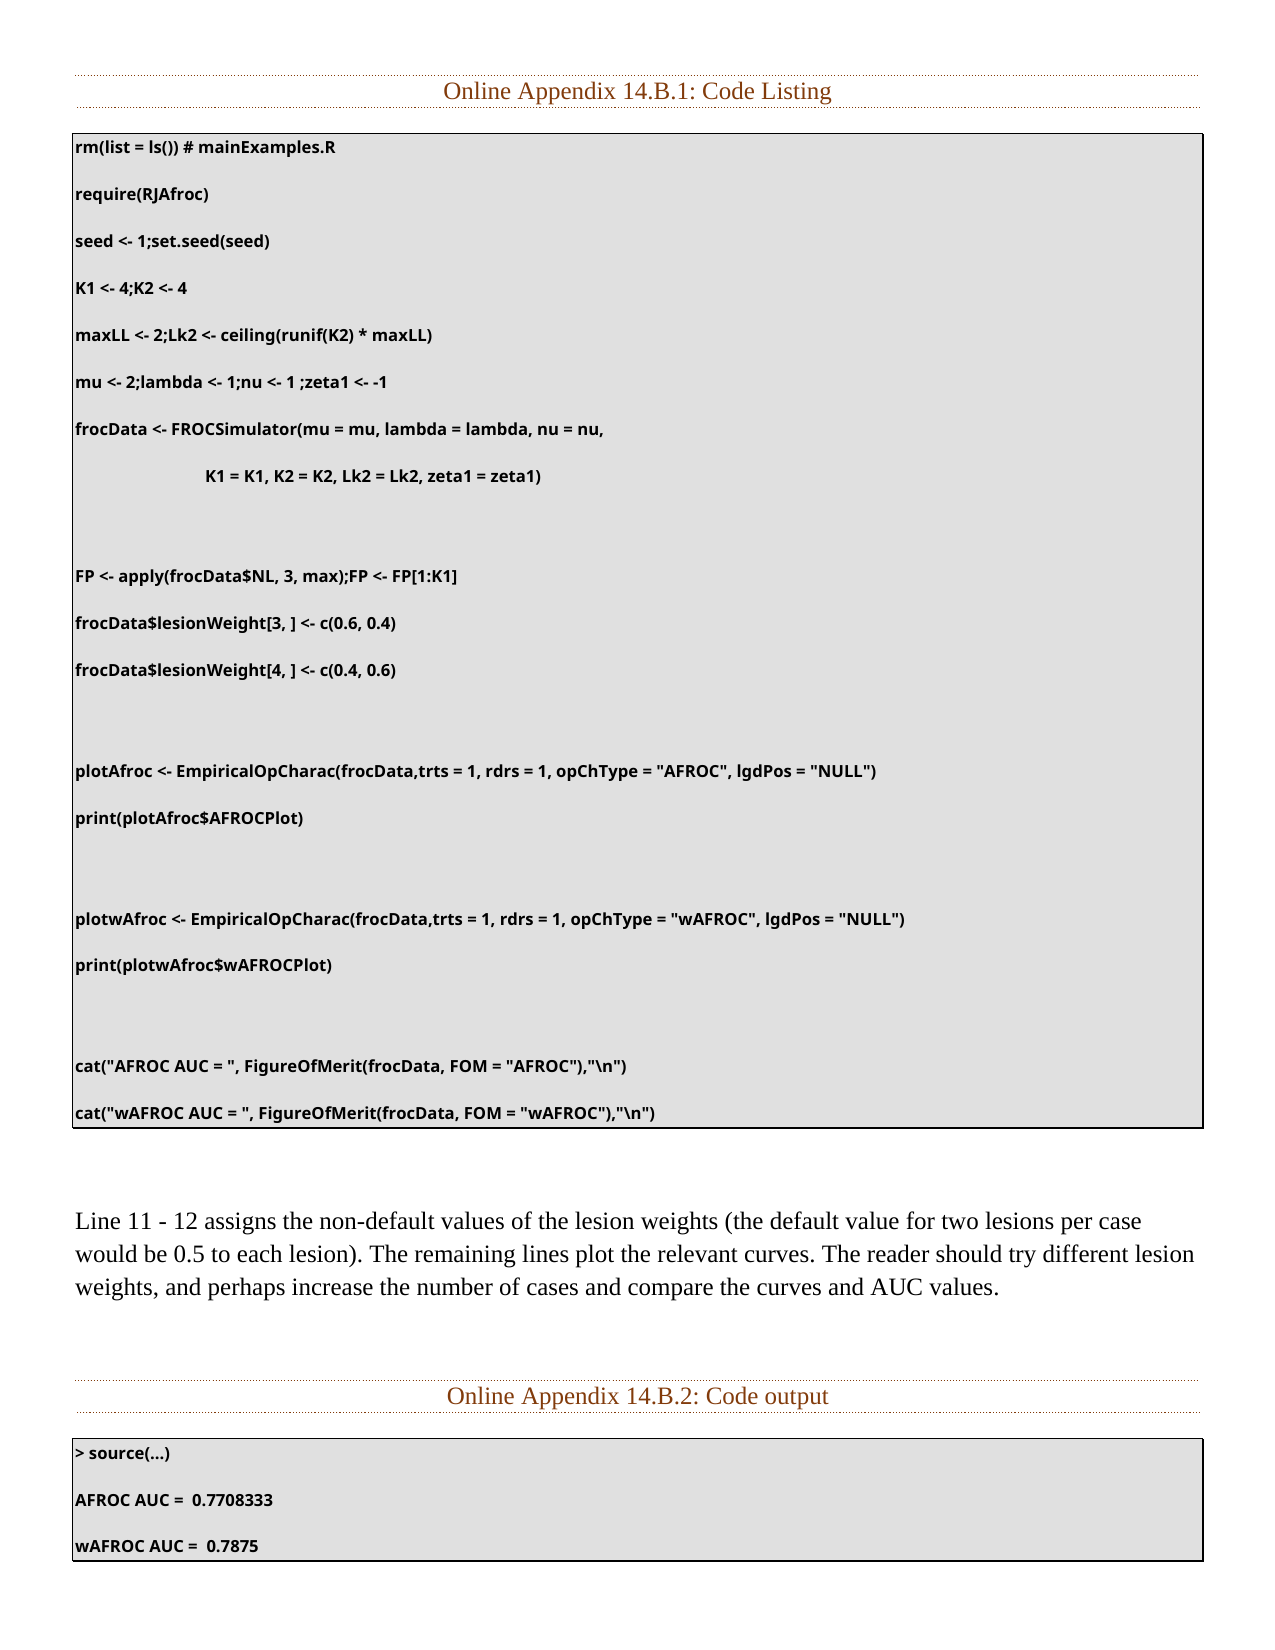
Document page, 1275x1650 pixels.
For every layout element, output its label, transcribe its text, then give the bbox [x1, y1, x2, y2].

text cat("wAFROC AUC = ", FigureOfMerit(frocData, FOM = "wAFROC"),"\n") [73, 1098, 1202, 1127]
text print(plotAfroc$AFROCPlot) [73, 803, 1202, 829]
text > source(...) [73, 1439, 1202, 1464]
text plotwAfroc <- EmpiricalOpCharac(frocData,trts = 1, rdrs = 1, opChType = "wAFROC", lgdPos = "NULL") [73, 904, 1202, 930]
subtitle Online Appendix 14.B.1: Code Listing [75, 75, 1200, 108]
text FP <- apply(frocData$NL, 3, max);FP <- FP[1:K1] [73, 562, 1202, 588]
text Line 11 - 12 assigns the non-default values of the lesion weights (the default value for two lesions per case would be 0.5 to each lesion). The remaining lines plot the relevant curves. The reader should try different lesion weights, and perhaps increase the number of cases and compare the curves and AUC values. [75, 1206, 1200, 1301]
text K1 = K1, K2 = K2, Lk2 = Lk2, zeta1 = zeta1) [73, 461, 1202, 487]
text require(RJAfroc) [73, 180, 1202, 206]
text AFROC AUC = 0.7708333 [73, 1485, 1202, 1511]
text mu <- 2;lambda <- 1;nu <- 1 ;zeta1 <- -1 [73, 367, 1202, 393]
text maxLL <- 2;Lk2 <- ceiling(runif(K2) * maxLL) [73, 321, 1202, 346]
text frocData$lesionWeight[4, ] <- c(0.4, 0.6) [73, 656, 1202, 681]
text K1 <- 4;K2 <- 4 [73, 274, 1202, 299]
text wAFROC AUC = 0.7875 [73, 1532, 1202, 1560]
text cat("AFROC AUC = ", FigureOfMerit(frocData, FOM = "AFROC"),"\n") [73, 1052, 1202, 1077]
text print(plotwAfroc$wAFROCPlot) [73, 951, 1202, 977]
text plotAfroc <- EmpiricalOpCharac(frocData,trts = 1, rdrs = 1, opChType = "AFROC", lgdPos = "NULL") [73, 756, 1202, 782]
text seed <- 1;set.seed(seed) [73, 227, 1202, 253]
text rm(list = ls()) # mainExamples.R [73, 134, 1202, 159]
text frocData$lesionWeight[3, ] <- c(0.6, 0.4) [73, 609, 1202, 634]
subtitle Online Appendix 14.B.2: Code output [75, 1380, 1200, 1413]
text frocData <- FROCSimulator(mu = mu, lambda = lambda, nu = nu, [73, 414, 1202, 440]
